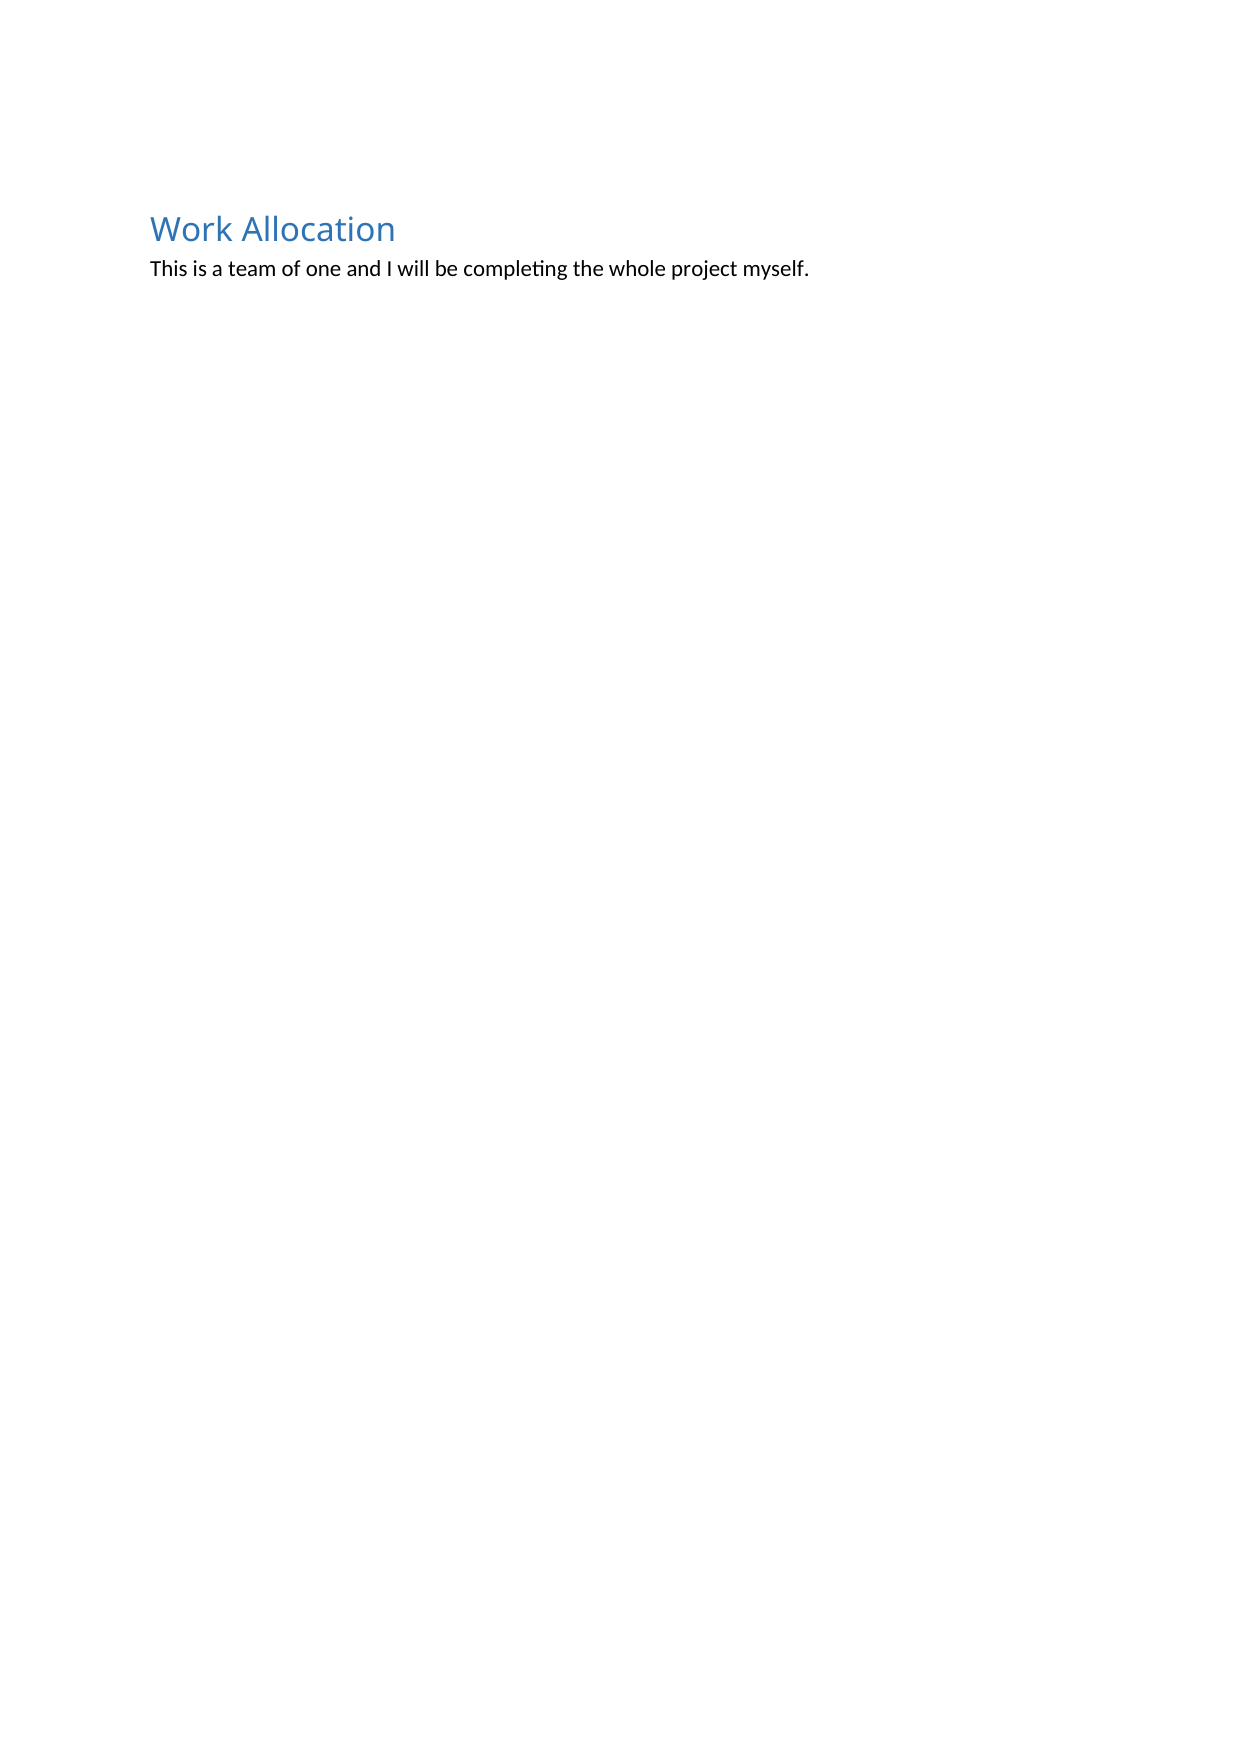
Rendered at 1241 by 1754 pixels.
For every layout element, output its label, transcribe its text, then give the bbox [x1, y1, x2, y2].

subtitle Work Allocation [150, 206, 1090, 251]
text This is a team of one and I will be completing the whole project myself. [150, 254, 1090, 282]
